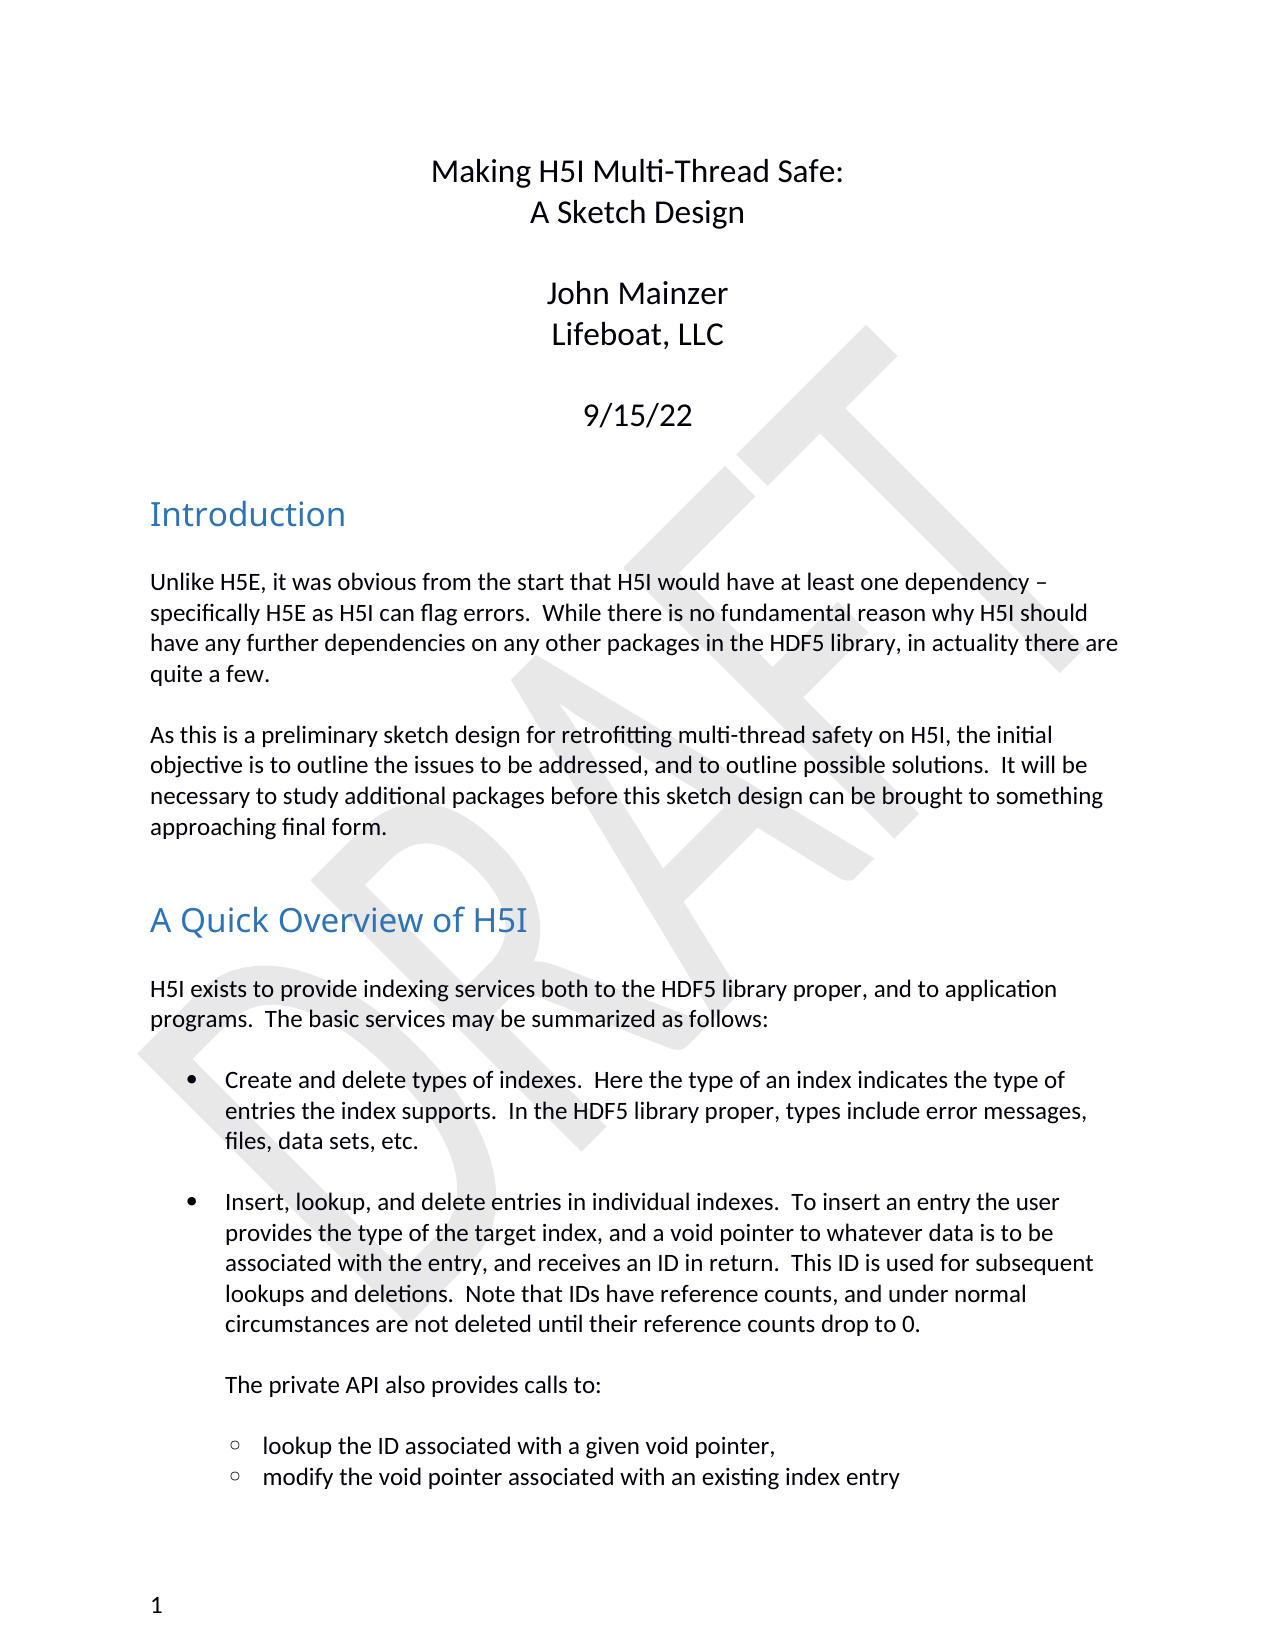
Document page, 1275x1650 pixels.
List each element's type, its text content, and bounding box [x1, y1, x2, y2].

text 9/15/22 [150, 394, 1125, 435]
list Insert, lookup, and delete entries in individual indexes. To insert an entry the user provides the type of the target index, and a void pointer to whatever data is to be associated with the entry, and receives an ID in return. This ID is used for subsequent lookups and deletions. Note that IDs have reference counts, and under normal circumstances are not deleted until their reference counts drop to 0. [187, 1186, 1125, 1339]
text A Sketch Design [150, 191, 1125, 231]
text John Mainzer [150, 272, 1125, 313]
text H5I exists to provide indexing services both to the HDF5 library proper, and to application programs. The basic services may be summarized as follows: [150, 973, 1125, 1034]
subtitle A Quick Overview of H5I [150, 897, 1125, 942]
list Create and delete types of indexes. Here the type of an index indicates the type of entries the index supports. In the HDF5 library proper, types include error messages, files, data sets, etc. [187, 1064, 1125, 1156]
text Lifeboat, LLC [150, 313, 1125, 354]
list lookup the ID associated with a given void pointer, [225, 1431, 1125, 1461]
text The private API also provides calls to: [225, 1369, 1125, 1400]
text Making H5I Multi-Thread Safe: [150, 150, 1125, 191]
list modify the void pointer associated with an existing index entry [225, 1461, 1125, 1492]
subtitle Introduction [150, 491, 1125, 536]
text As this is a preliminary sketch design for retrofitting multi-thread safety on H5I, the initial objective is to outline the issues to be addressed, and to outline possible solutions. It will be necessary to study additional packages before this sketch design can be brought to something approaching final form. [150, 719, 1125, 841]
text Unlike H5E, it was obvious from the start that H5I would have at least one dependency – specifically H5E as H5I can flag errors. While there is no fundamental reason why H5I should have any further dependencies on any other packages in the HDF5 library, in actuality there are quite a few. [150, 567, 1125, 689]
